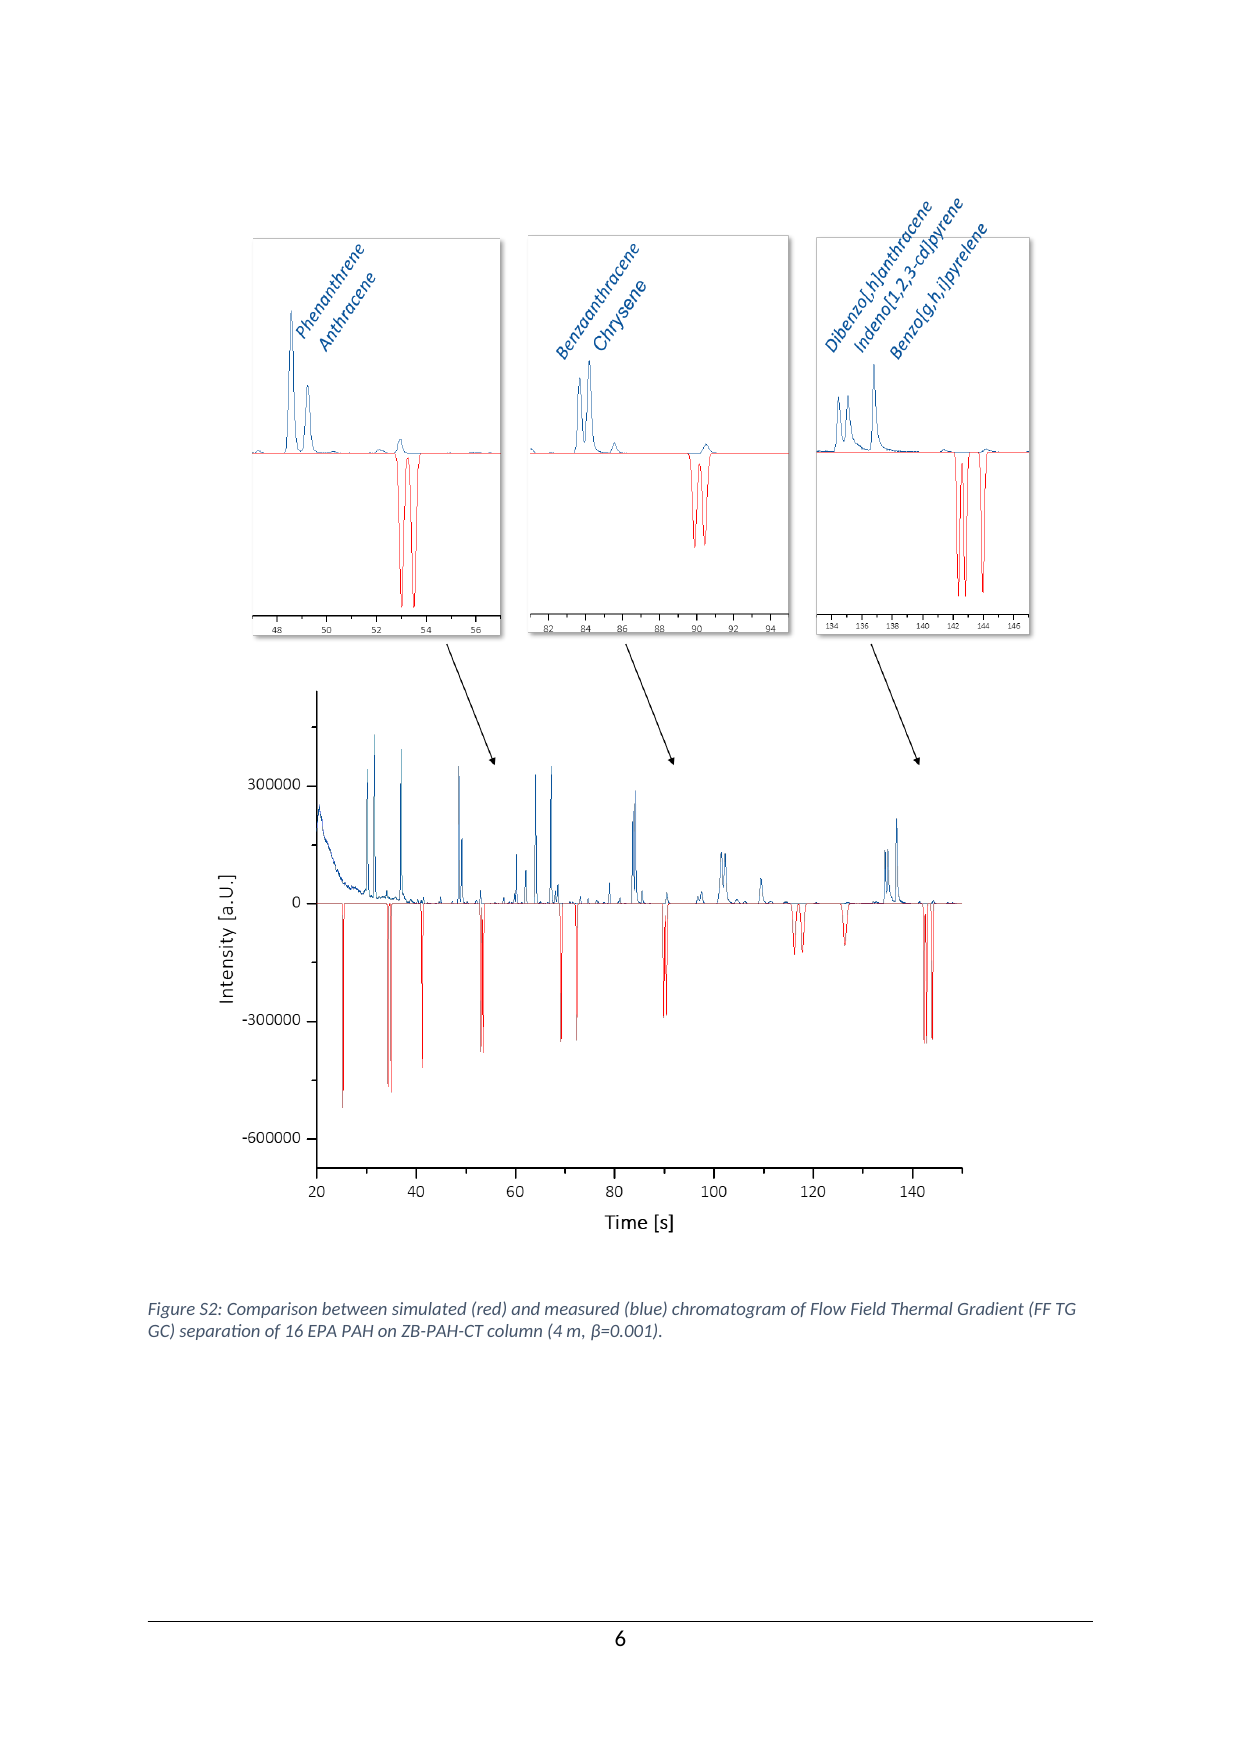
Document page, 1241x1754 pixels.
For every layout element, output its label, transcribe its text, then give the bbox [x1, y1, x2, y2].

text Figure S2: Comparison between simulated (red) and measured (blue) chromatogram of Flow Field Thermal Gradient (FF TG GC) separation of 16 EPA PAH on ZB-PAH-CT column (4 m, β=0.001). [148, 1297, 1093, 1343]
picture [147, 147, 1093, 1278]
